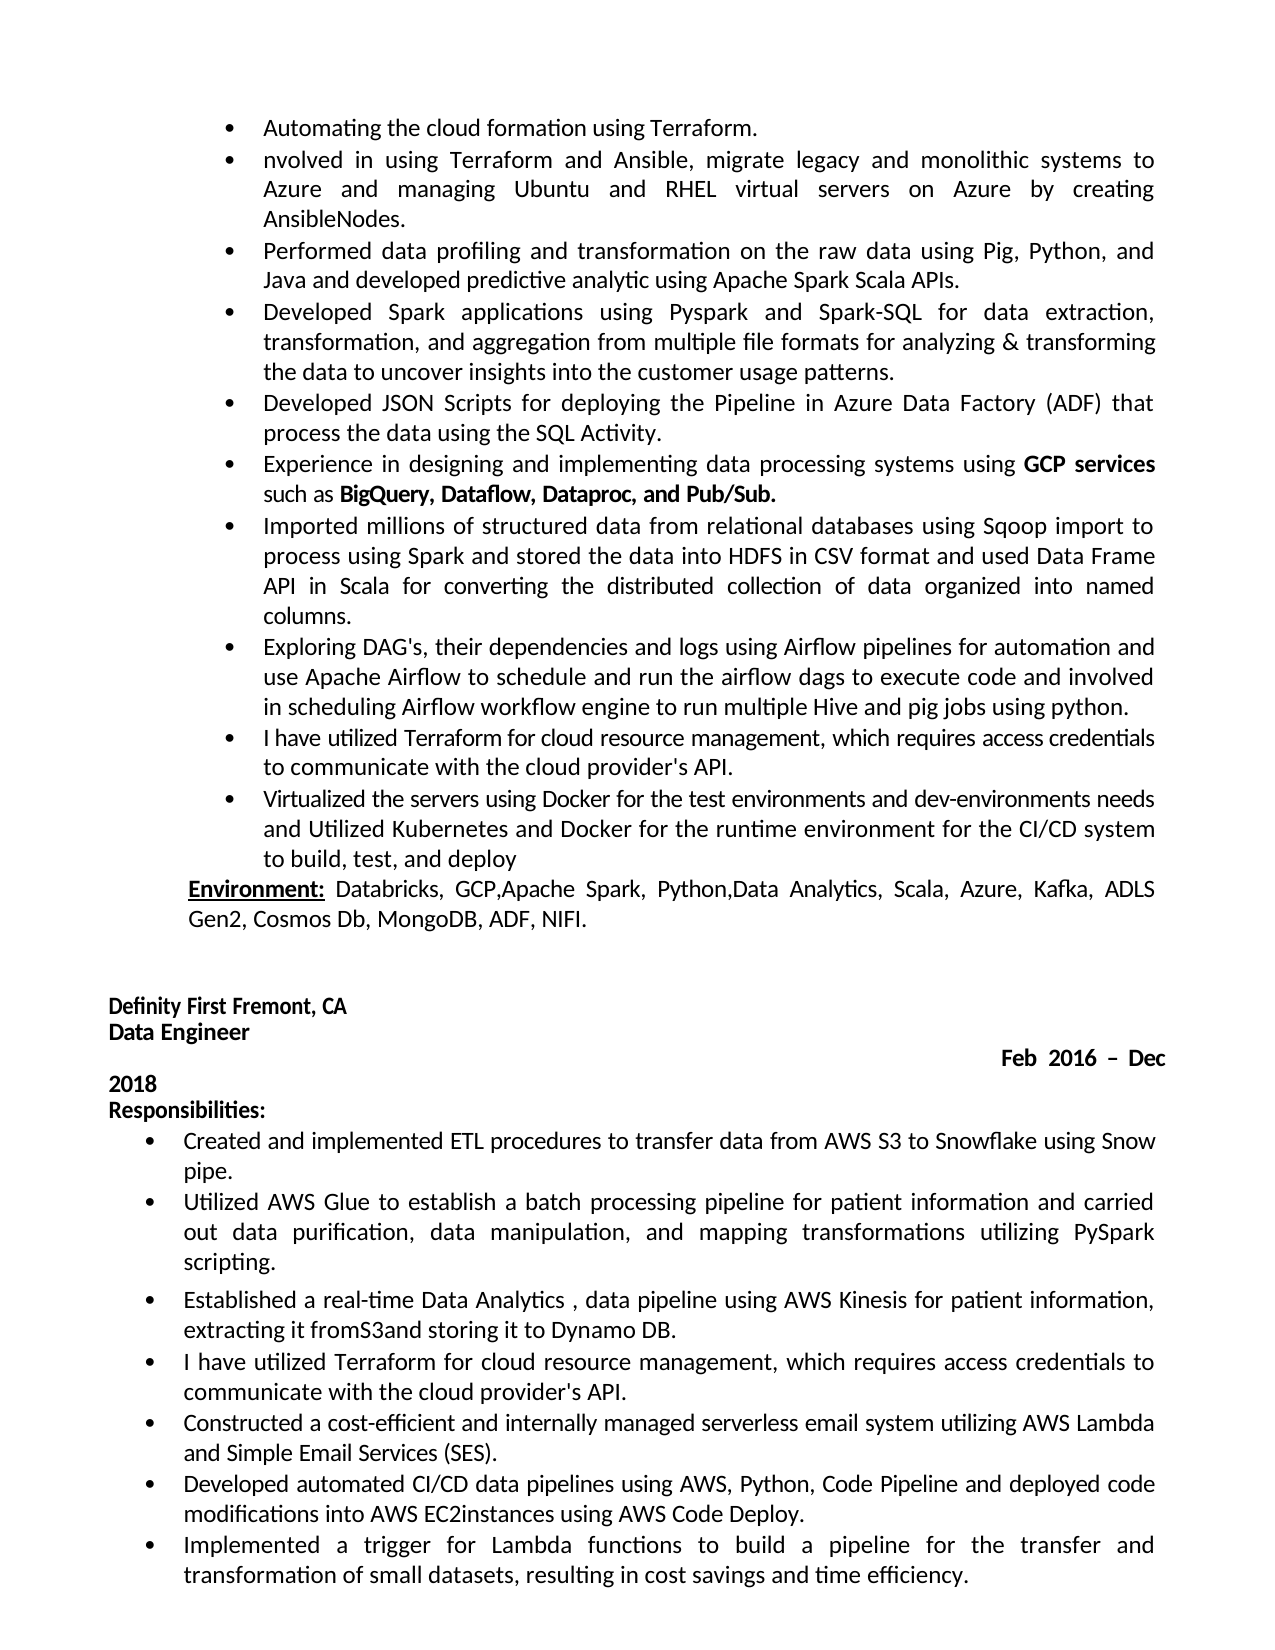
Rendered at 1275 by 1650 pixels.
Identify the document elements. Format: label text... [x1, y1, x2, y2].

list I have utilized Terraform for cloud resource management, which requires access credentials to communicate with the cloud provider's API. [226, 723, 1155, 782]
list Developed Spark applications using Pyspark and Spark-SQL for data extraction, transformation, and aggregation from multiple file formats for analyzing & transforming the data to uncover insights into the customer usage patterns. [226, 296, 1156, 386]
list Developed automated CI/CD data pipelines using AWS, Python, Code Pipeline and deployed code modifications into AWS EC2instances using AWS Code Deploy. [146, 1469, 1156, 1529]
list Imported millions of structured data from relational databases using Sqoop import to process using Spark and stored the data into HDFS in CSV format and used Data Frame API in Scala for converting the distributed collection of data organized into named columns. [226, 510, 1156, 630]
list Constructed a cost-efficient and internally managed serverless email system utilizing AWS Lambda and Simple Email Services (SES). [146, 1407, 1155, 1467]
list Automating the cloud formation using Terraform. [226, 112, 1167, 143]
list Experience in designing and implementing data processing systems using GCP services such as BigQuery, Dataflow, Dataproc, and Pub/Sub. [226, 449, 1156, 509]
text Data Engineer [108, 1020, 1167, 1046]
list Established a real-time Data Analytics , data pipeline using AWS Kinesis for patient information, extracting it fromS3and storing it to Dynamo DB. [146, 1285, 1156, 1345]
list Exploring DAG's, their dependencies and logs using Airflow pipelines for automation and use Apache Airflow to schedule and run the airflow dags to execute code and involved in scheduling Airflow workflow engine to run multiple Hive and pig jobs using python. [226, 632, 1155, 722]
list I have utilized Terraform for cloud resource management, which requires access credentials to communicate with the cloud provider's API. [146, 1346, 1155, 1406]
list Virtualized the servers using Docker for the test environments and dev-environments needs and Utilized Kubernetes and Docker for the runtime environment for the CI/CD system to build, test, and deploy [226, 783, 1156, 873]
text Feb 2016 – Dec 2018 [108, 1046, 1167, 1098]
text Definity First Fremont, CA [108, 994, 1167, 1020]
list Developed JSON Scripts for deploying the Pipeline in Azure Data Factory (ADF) that process the data using the SQL Activity. [226, 388, 1155, 448]
list Performed data profiling and transformation on the raw data using Pig, Python, and Java and developed predictive analytic using Apache Spark Scala APIs. [226, 235, 1155, 295]
text Environment: Databricks, GCP,Apache Spark, Python,Data Analytics, Scala, Azure, Kafka, ADLS Gen2, Cosmos Db, MongoDB, ADF, NIFI. [188, 873, 1155, 933]
list Implemented a trigger for Lambda functions to build a pipeline for the transfer and transformation of small datasets, resulting in cost savings and time efficiency. [146, 1530, 1156, 1590]
list Utilized AWS Glue to establish a batch processing pipeline for patient information and carried out data purification, data manipulation, and mapping transformations utilizing PySpark scripting. [146, 1186, 1155, 1276]
list nvolved in using Terraform and Ansible, migrate legacy and monolithic systems to Azure and managing Ubuntu and RHEL virtual servers on Azure by creating AnsibleNodes. [226, 144, 1155, 234]
list Created and implemented ETL procedures to transfer data from AWS S3 to Snowflake using Snow pipe. [146, 1125, 1156, 1185]
text Responsibilities: [108, 1098, 1167, 1124]
